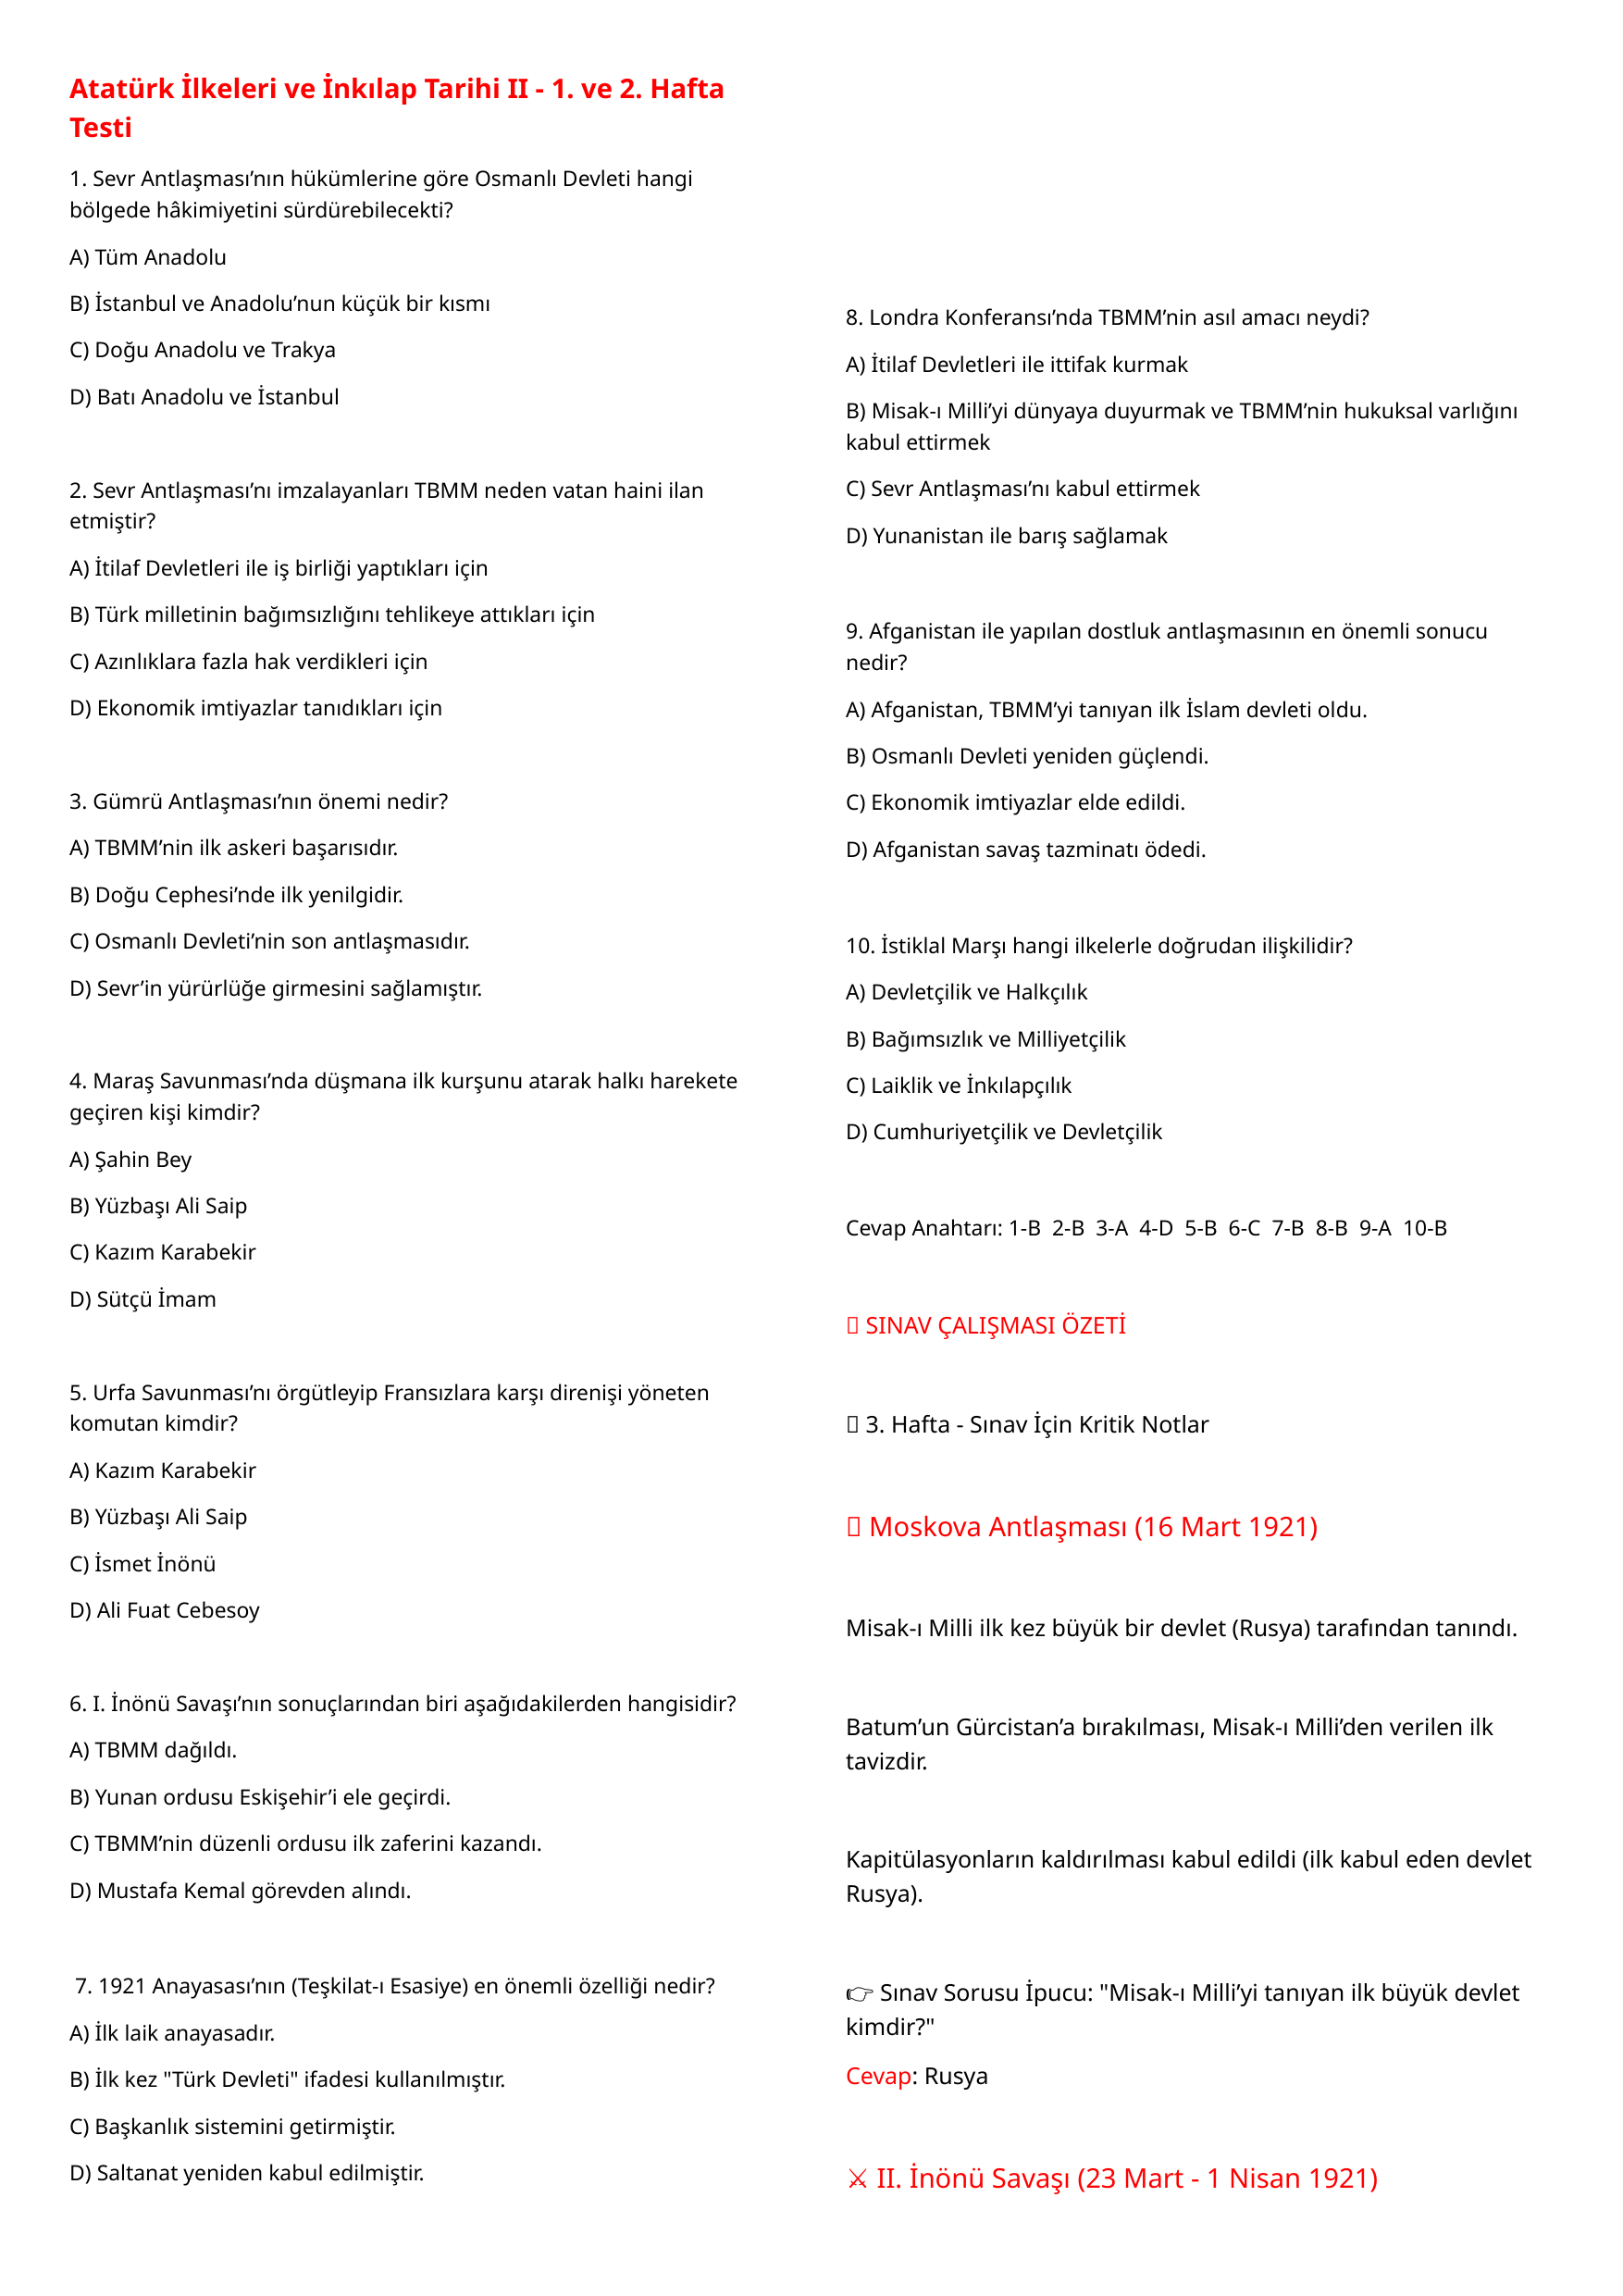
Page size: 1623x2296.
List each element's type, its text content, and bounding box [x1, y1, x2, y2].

text C) İsmet İnönü [69, 1548, 777, 1578]
text D) Cumhuriyetçilik ve Devletçilik [846, 1117, 1554, 1146]
text B) Bağımsızlık ve Milliyetçilik [846, 1024, 1554, 1053]
text A) İlk laik anayasadır. [69, 2018, 777, 2047]
text 📌 Moskova Antlaşması (16 Mart 1921) [846, 1508, 1554, 1544]
text 👉 Sınav Sorusu İpucu: "Misak-ı Milli’yi tanıyan ilk büyük devlet kimdir?" [846, 1977, 1554, 2042]
text D) Ekonomik imtiyazlar tanıdıkları için [69, 693, 777, 722]
text A) Afganistan, TBMM’yi tanıyan ilk İslam devleti oldu. [846, 695, 1554, 724]
text A) Şahin Bey [69, 1144, 777, 1173]
text B) Doğu Cephesi’nde ilk yenilgidir. [69, 880, 777, 909]
text C) Kazım Karabekir [69, 1237, 777, 1266]
text 10. İstiklal Marşı hangi ilkelerle doğrudan ilişkilidir? [846, 931, 1554, 960]
text B) Türk milletinin bağımsızlığını tehlikeye attıkları için [69, 600, 777, 628]
text A) TBMM dağıldı. [69, 1735, 777, 1764]
text D) Sütçü İmam [69, 1285, 777, 1313]
text D) Mustafa Kemal görevden alındı. [69, 1875, 777, 1905]
text D) Batı Anadolu ve İstanbul [69, 382, 777, 411]
text D) Ali Fuat Cebesoy [69, 1595, 777, 1624]
text Atatürk İlkeleri ve İnkılap Tarihi II - 1. ve 2. Hafta Testi [69, 69, 777, 145]
text C) Doğu Anadolu ve Trakya [69, 335, 777, 364]
text 7. 1921 Anayasası’nın (Teşkilat-ı Esasiye) en önemli özelliği nedir? [69, 1971, 777, 2001]
text B) Yunan ordusu Eskişehir’i ele geçirdi. [69, 1782, 777, 1811]
text C) TBMM’nin düzenli ordusu ilk zaferini kazandı. [69, 1829, 777, 1857]
text ⚔ II. İnönü Savaşı (23 Mart - 1 Nisan 1921) [846, 2159, 1554, 2196]
text 2. Sevr Antlaşması’nı imzalayanları TBMM neden vatan haini ilan etmiştir? [69, 475, 777, 535]
text C) Sevr Antlaşması’nı kabul ettirmek [846, 474, 1554, 503]
text D) Saltanat yeniden kabul edilmiştir. [69, 2158, 777, 2187]
text Kapitülasyonların kaldırılması kabul edildi (ilk kabul eden devlet Rusya). [846, 1843, 1554, 1909]
text A) İtilaf Devletleri ile iş birliği yaptıkları için [69, 553, 777, 582]
text C) Laiklik ve İnkılapçılık [846, 1071, 1554, 1099]
text D) Sevr’in yürürlüğe girmesini sağlamıştır. [69, 973, 777, 1002]
text 4. Maraş Savunması’nda düşmana ilk kurşunu atarak halkı harekete geçiren kişi kimdir? [69, 1066, 777, 1126]
text 6. I. İnönü Savaşı’nın sonuçlarından biri aşağıdakilerden hangisidir? [69, 1689, 777, 1718]
text A) İtilaf Devletleri ile ittifak kurmak [846, 349, 1554, 379]
text 1. Sevr Antlaşması’nın hükümlerine göre Osmanlı Devleti hangi bölgede hâkimiyetini sürdürebilecekti? [69, 164, 777, 224]
text A) TBMM’nin ilk askeri başarısıdır. [69, 833, 777, 862]
text Batum’un Gürcistan’a bırakılması, Misak-ı Milli’den verilen ilk tavizdir. [846, 1710, 1554, 1776]
text A) Kazım Karabekir [69, 1456, 777, 1484]
text C) Ekonomik imtiyazlar elde edildi. [846, 788, 1554, 817]
text B) Misak-ı Milli’yi dünyaya duyurmak ve TBMM’nin hukuksal varlığını kabul ettirmek [846, 396, 1554, 456]
text Misak-ı Milli ilk kez büyük bir devlet (Rusya) tarafından tanındı. [846, 1612, 1554, 1644]
text 9. Afganistan ile yapılan dostluk antlaşmasının en önemli sonucu nedir? [846, 616, 1554, 676]
text 5. Urfa Savunması’nı örgütleyip Fransızlara karşı direnişi yöneten komutan kimdir? [69, 1377, 777, 1437]
text C) Başkanlık sistemini getirmiştir. [69, 2112, 777, 2141]
text C) Azınlıklara fazla hak verdikleri için [69, 646, 777, 676]
text 📘 SINAV ÇALIŞMASI ÖZETİ [846, 1309, 1554, 1341]
text D) Afganistan savaş tazminatı ödedi. [846, 835, 1554, 863]
text B) Yüzbaşı Ali Saip [69, 1502, 777, 1531]
text 3. Gümrü Antlaşması’nın önemi nedir? [69, 787, 777, 815]
text B) İlk kez "Türk Devleti" ifadesi kullanılmıştır. [69, 2065, 777, 2093]
text B) Osmanlı Devleti yeniden güçlendi. [846, 741, 1554, 770]
text A) Tüm Anadolu [69, 242, 777, 271]
text B) İstanbul ve Anadolu’nun küçük bir kısmı [69, 289, 777, 317]
text 8. Londra Konferansı’nda TBMM’nin asıl amacı neydi? [846, 303, 1554, 331]
text 🎯 3. Hafta - Sınav İçin Kritik Notlar [846, 1409, 1554, 1440]
text Cevap: Rusya [846, 2060, 1554, 2091]
text C) Osmanlı Devleti’nin son antlaşmasıdır. [69, 926, 777, 955]
text D) Yunanistan ile barış sağlamak [846, 520, 1554, 550]
text Cevap Anahtarı: 1-B 2-B 3-A 4-D 5-B 6-C 7-B 8-B 9-A 10-B [846, 1213, 1554, 1242]
text B) Yüzbaşı Ali Saip [69, 1191, 777, 1220]
text A) Devletçilik ve Halkçılık [846, 977, 1554, 1006]
